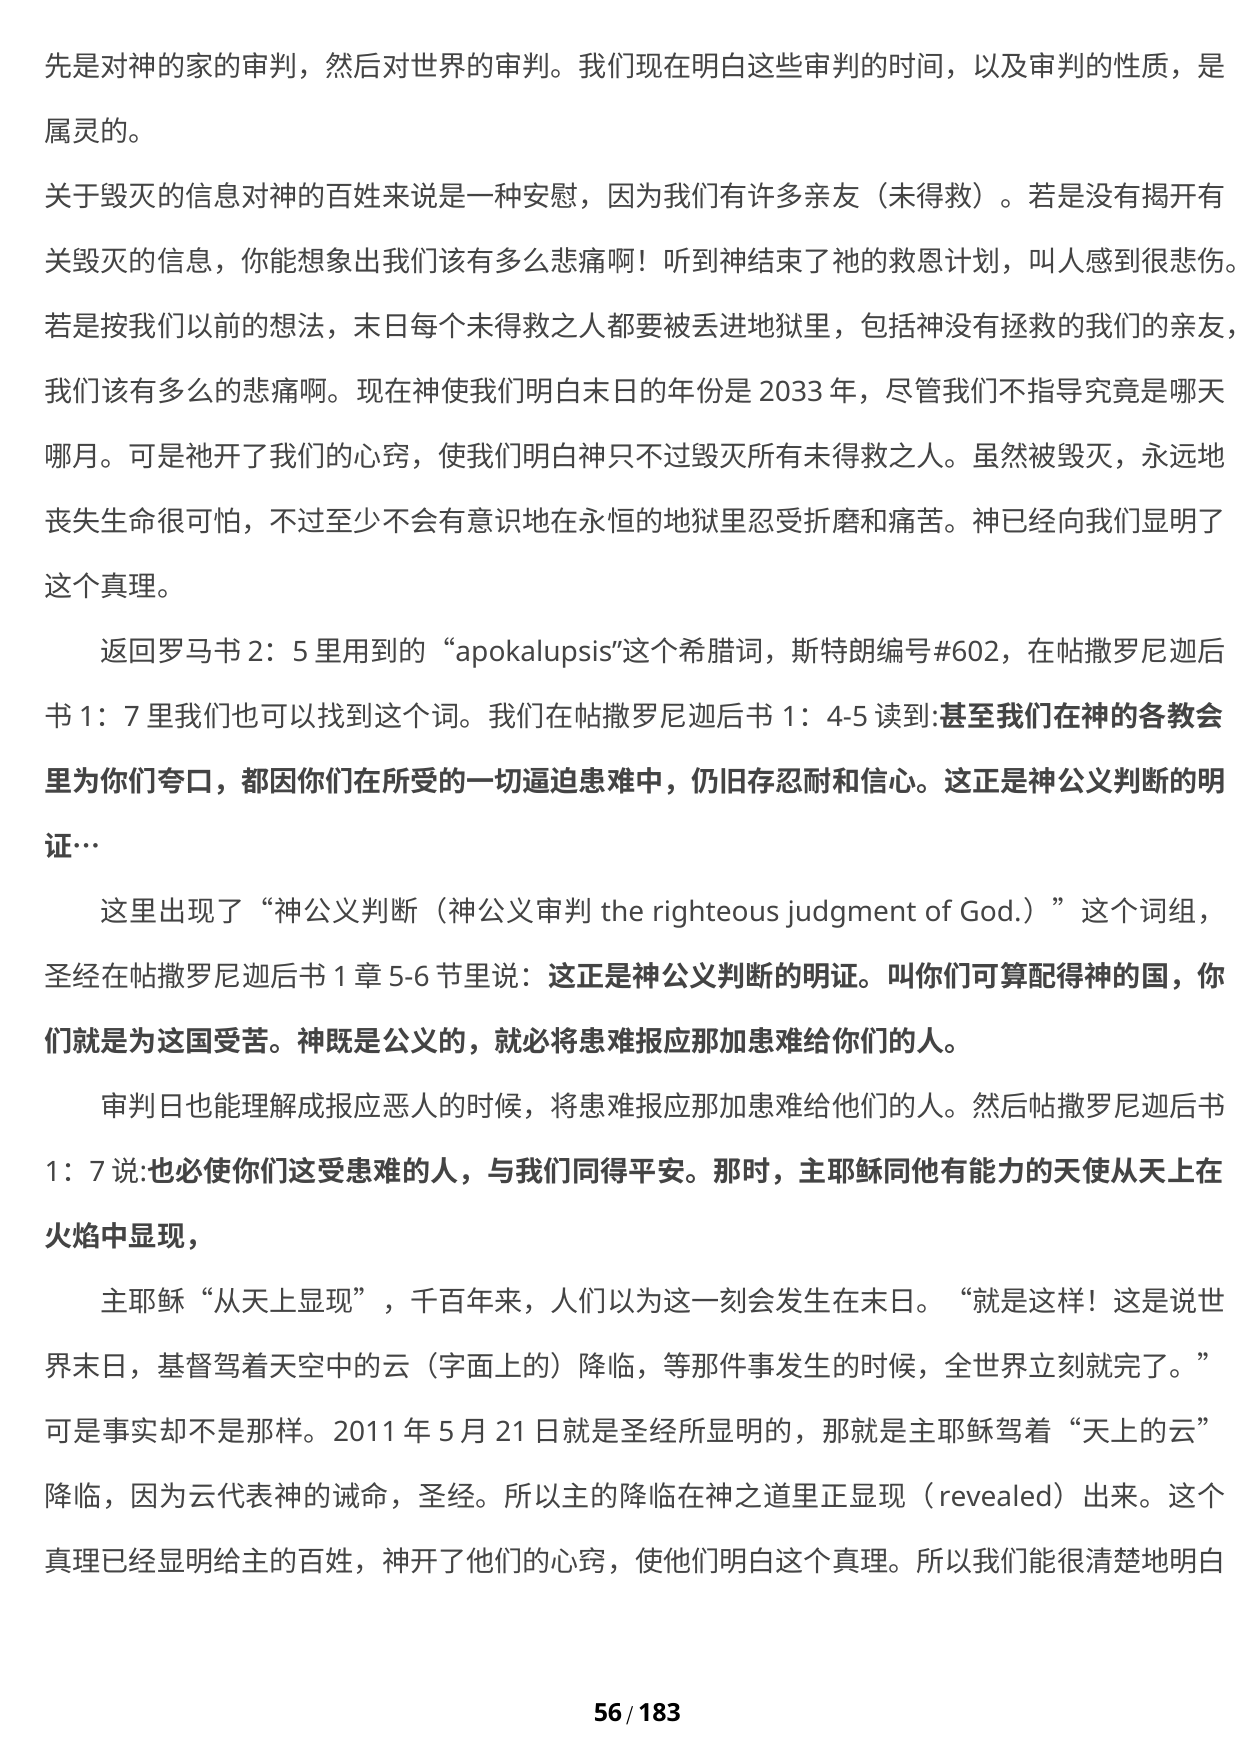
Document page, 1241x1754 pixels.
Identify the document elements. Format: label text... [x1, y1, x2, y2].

text 返回罗马书2：5里用到的“apokalupsis”这个希腊词，斯特朗编号#602，在帖撒罗尼迦后书1：7里我们也可以找到这个词。我们在帖撒罗尼迦后书1：4-5读到:甚至我们在神的各教会里为你们夸口，都因你们在所受的一切逼迫患难中，仍旧存忍耐和信心。这正是神公义判断的明证… [44, 617, 1226, 877]
text 审判日也能理解成报应恶人的时候，将患难报应那加患难给他们的人。然后帖撒罗尼迦后书1：7说:也必使你们这受患难的人，与我们同得平安。那时，主耶稣同他有能力的天使从天上在火焰中显现， [44, 1072, 1226, 1267]
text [44, 32, 1226, 162]
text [44, 1267, 1226, 1592]
text 这里出现了“神公义判断（神公义审判 the righteous judgment of God.）”这个词组，圣经在帖撒罗尼迦后书1章5-6节里说：这正是神公义判断的明证。叫你们可算配得神的国，你们就是为这国受苦。神既是公义的，就必将患难报应那加患难给你们的人。 [44, 877, 1226, 1072]
text 关于毁灭的信息对神的百姓来说是一种安慰，因为我们有许多亲友（未得救）。若是没有揭开有关毁灭的信息，你能想象出我们该有多么悲痛啊！听到神结束了祂的救恩计划，叫人感到很悲伤。若是按我们以前的想法，末日每个未得救之人都要被丢进地狱里，包括神没有拯救的我们的亲友，我们该有多么的悲痛啊。现在神使我们明白末日的年份是2033年，尽管我们不指导究竟是哪天哪月。可是祂开了我们的心窍，使我们明白神只不过毁灭所有未得救之人。虽然被毁灭，永远地丧失生命很可怕，不过至少不会有意识地在永恒的地狱里忍受折磨和痛苦。神已经向我们显明了这个真理。 [44, 162, 1226, 617]
